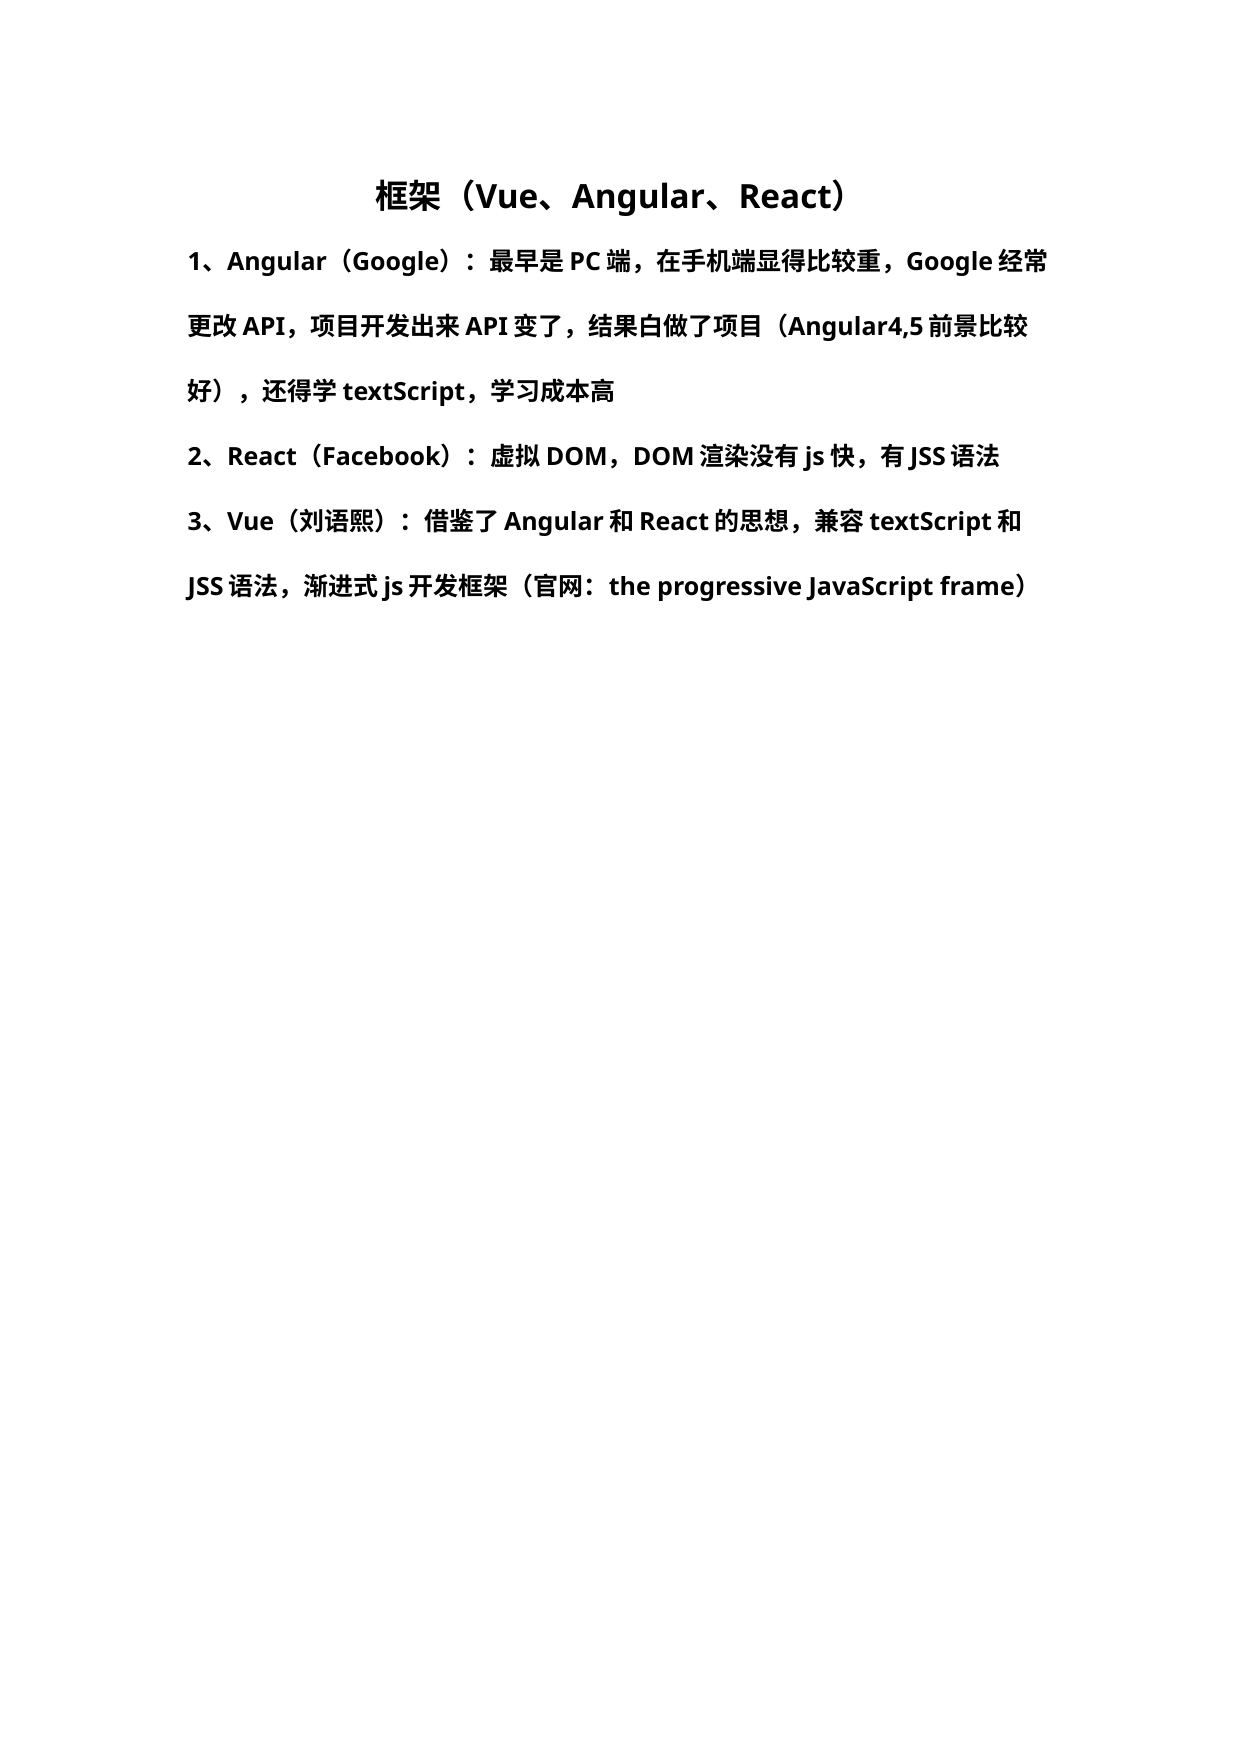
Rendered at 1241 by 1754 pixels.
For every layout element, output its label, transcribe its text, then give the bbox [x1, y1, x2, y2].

list Angular（Google）：最早是PC端，在手机端显得比较重，Google经常更改API，项目开发出来API变了，结果白做了项目（Angular4,5前景比较好），还得学textScript，学习成本高 [187, 227, 1053, 422]
list React（Facebook）：虚拟DOM，DOM渲染没有js快，有JSS语法 [187, 422, 1053, 487]
list Vue（刘语熙）：借鉴了Angular和React的思想，兼容textScript和JSS语法，渐进式js开发框架（官网：the progressive JavaScript frame） [187, 487, 1053, 617]
text 框架（Vue、Angular、React） [187, 162, 1053, 227]
